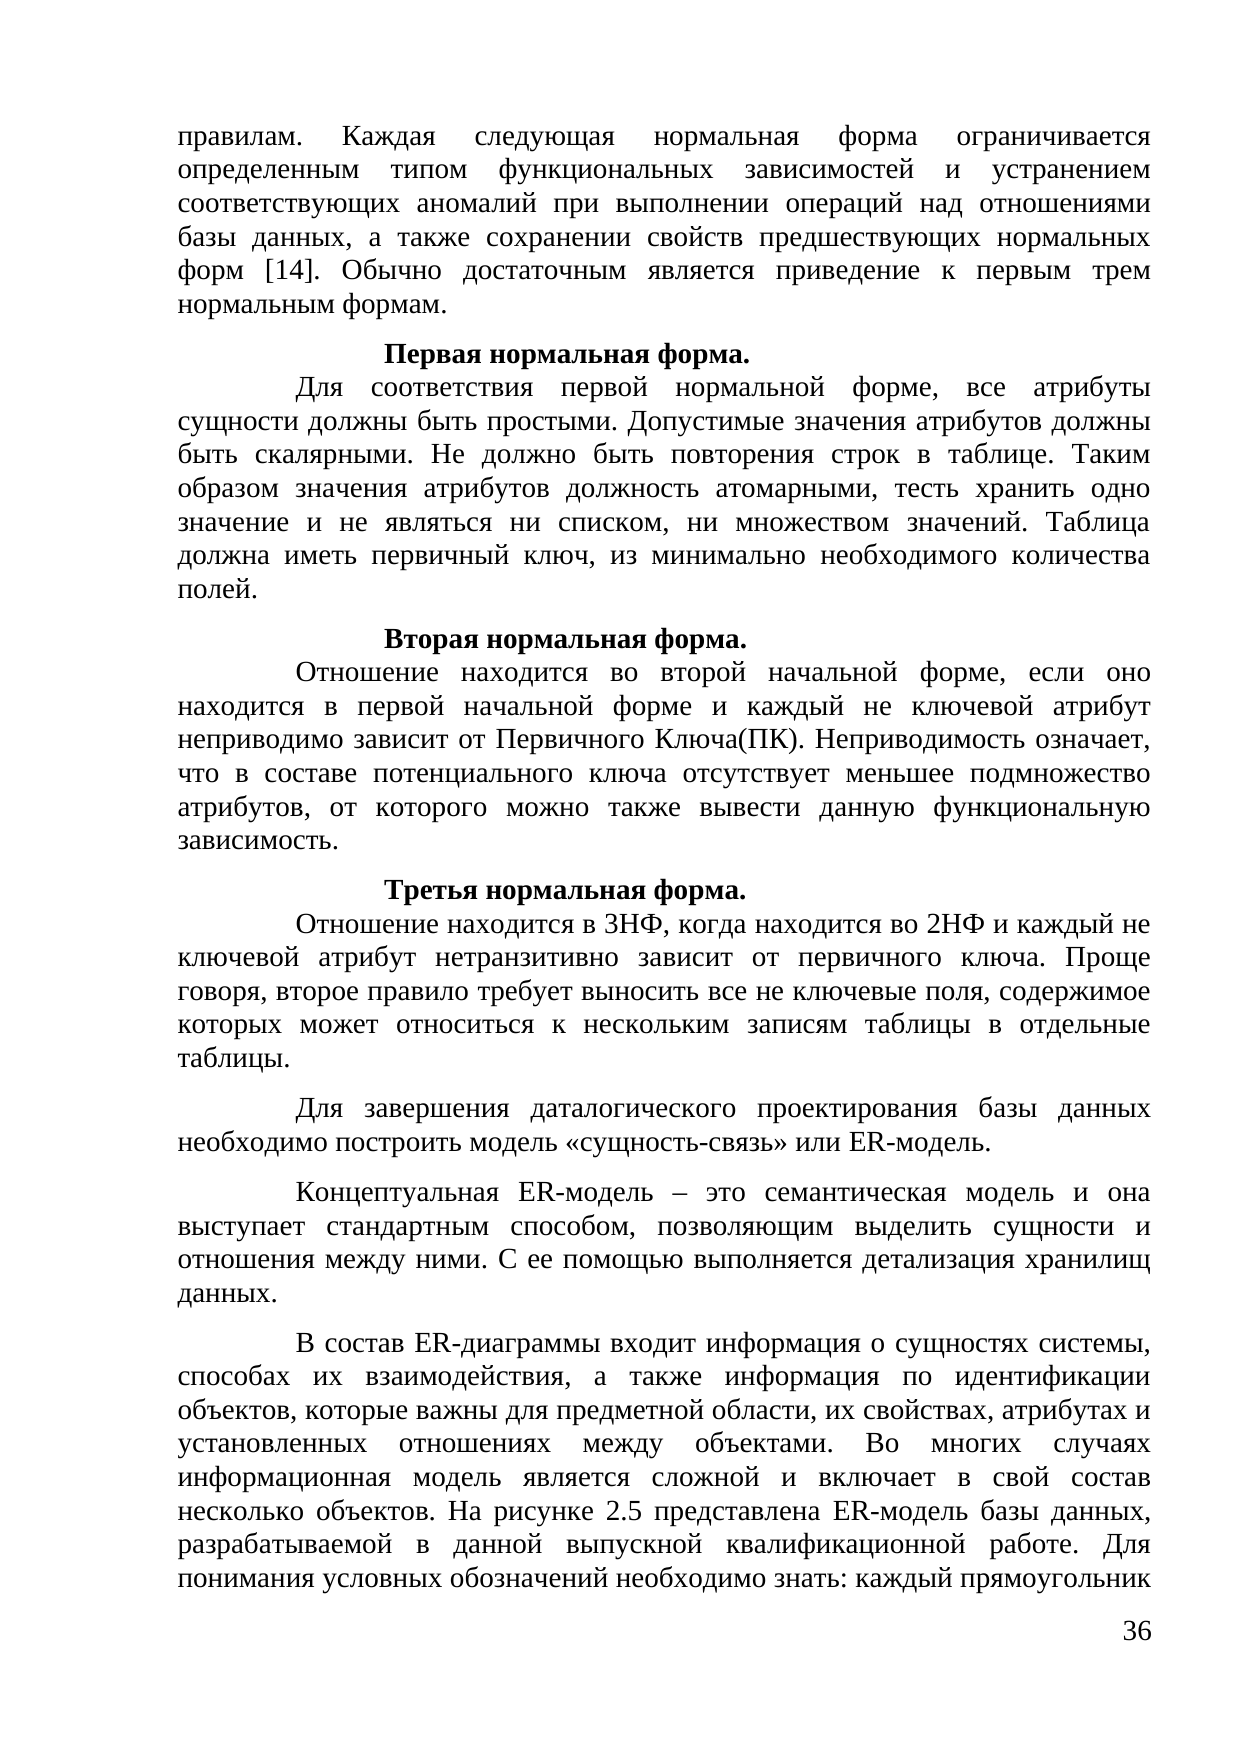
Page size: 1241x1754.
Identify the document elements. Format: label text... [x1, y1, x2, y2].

text Отношение находится во второй начальной форме, если оно находится в первой начальной форме и каждый не ключевой атрибут неприводимо зависит от Первичного Ключа(ПК). Неприводимость означает, что в составе потенциального ключа отсутствует меньшее подмножество атрибутов, от которого можно также вывести данную функциональную зависимость. [177, 654, 1152, 856]
text Для соответствия первой нормальной форме, все атрибуты сущности должны быть простыми. Допустимые значения атрибутов должны быть скалярными. Не должно быть повторения строк в таблице. Таким образом значения атрибутов должность атомарными, тесть хранить одно значение и не являться ни списком, ни множеством значений. Таблица должна иметь первичный ключ, из минимально необходимого количества полей. [177, 369, 1152, 604]
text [177, 118, 1152, 319]
text Концептуальная ER-модель – это семантическая модель и она выступает стандартным способом, позволяющим выделить сущности и отношения между ними. С ее помощью выполняется детализация хранилищ данных. [177, 1174, 1152, 1308]
subtitle Вторая нормальная форма. [266, 621, 1152, 654]
text Отношение находится в 3НФ, когда находится во 2НФ и каждый не ключевой атрибут нетранзитивно зависит от первичного ключа. Проще говоря, второе правило требует выносить все не ключевые поля, содержимое которых может относиться к нескольким записям таблицы в отдельные таблицы. [177, 906, 1152, 1074]
text Для завершения даталогического проектирования базы данных необходимо построить модель «сущность-связь» или ER-модель. [177, 1090, 1152, 1157]
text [177, 1325, 1152, 1593]
subtitle Первая нормальная форма. [266, 336, 1152, 369]
subtitle Третья нормальная форма. [266, 872, 1152, 906]
